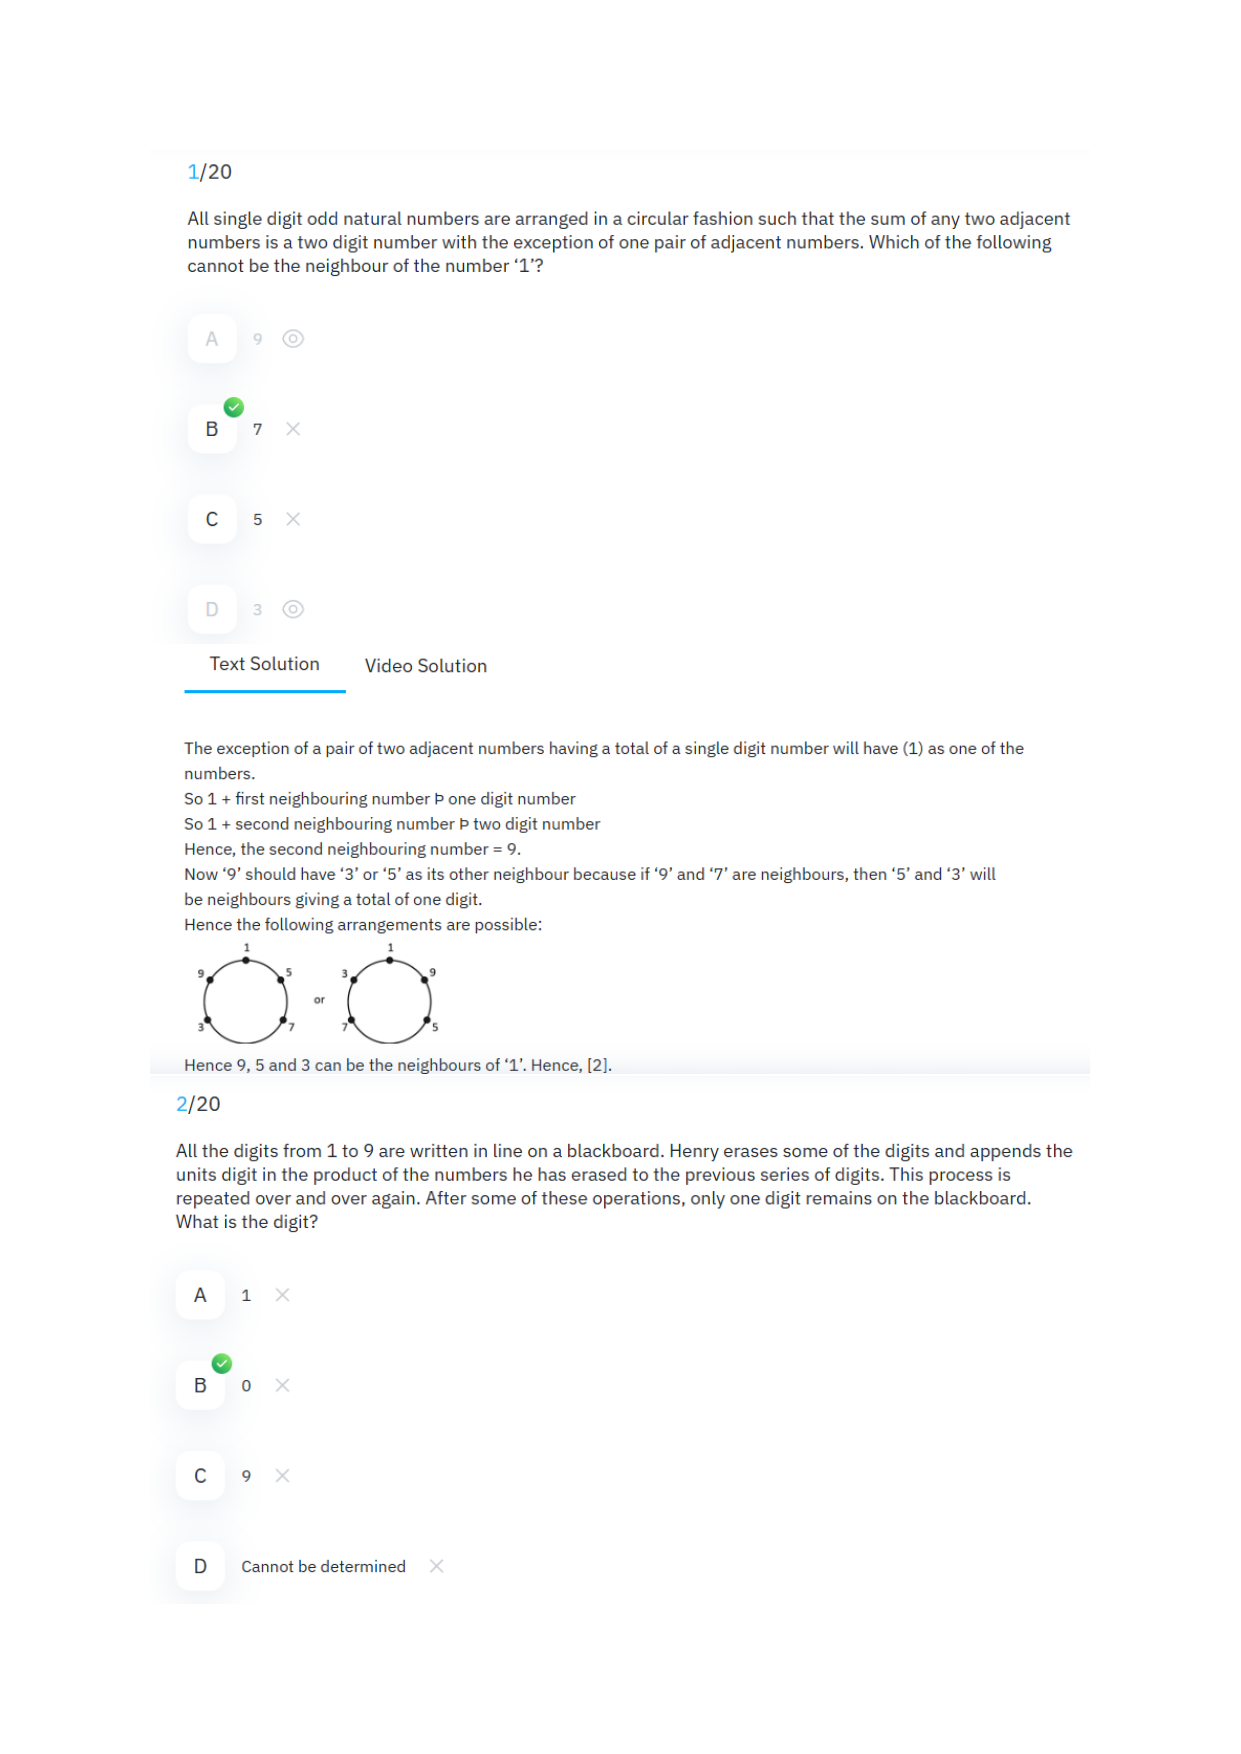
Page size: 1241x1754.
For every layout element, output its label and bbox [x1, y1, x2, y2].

picture [150, 1076, 1091, 1604]
picture [150, 645, 1091, 1074]
picture [150, 150, 1091, 644]
